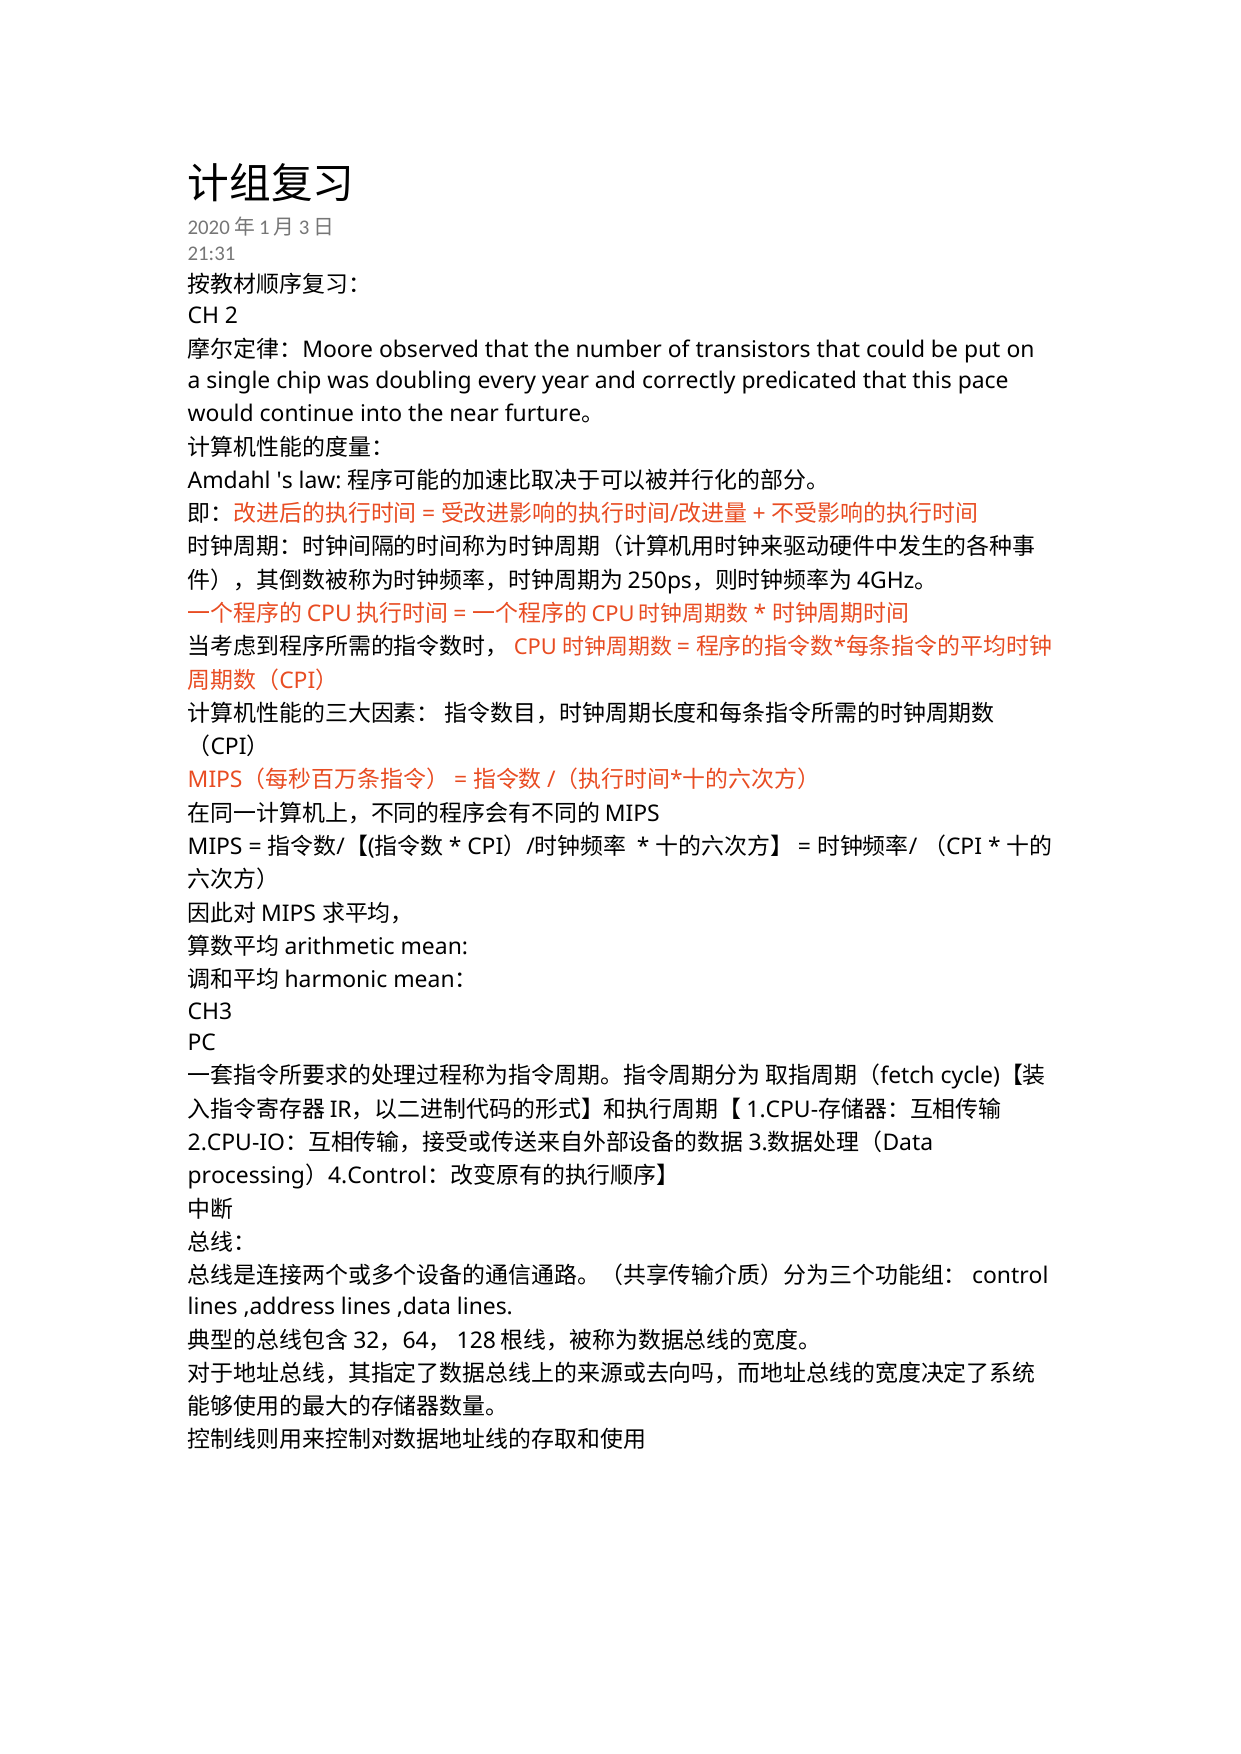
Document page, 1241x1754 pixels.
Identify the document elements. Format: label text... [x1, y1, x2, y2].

text 21:31 [187, 241, 1053, 266]
text 典型的总线包含 32，64， 128根线，被称为数据总线的宽度。 [187, 1321, 1053, 1355]
text 一套指令所要求的处理过程称为指令周期。指令周期分为 取指周期（fetch cycle)【装入指令寄存器IR，以二进制代码的形式】和执行周期【 1.CPU-存储器：互相传输 2.CPU-IO：互相传输，接受或传送来自外部设备的数据 3.数据处理（Data processing）4.Control：改变原有的执行顺序】 [187, 1057, 1053, 1190]
text 算数平均 arithmetic mean: [187, 928, 1053, 961]
text 摩尔定律：Moore observed that the number of transistors that could be put on a single chip was doubling every year and correctly predicated that this pace would continue into the near furture。 [187, 330, 1053, 428]
text 总线： [187, 1224, 1053, 1257]
text 当考虑到程序所需的指令数时， CPU 时钟周期数 = 程序的指令数*每条指令的平均时钟周期数（CPI） [187, 628, 1053, 695]
text MIPS = 指令数/【(指令数 * CPI）/时钟频率 * 十的六次方】 = 时钟频率/ （CPI * 十的六次方） [187, 828, 1053, 894]
text 总线是连接两个或多个设备的通信通路。（共享传输介质）分为三个功能组： control lines ,address lines ,data lines. [187, 1257, 1053, 1321]
text 一个程序的CPU执行时间 = 一个程序的CPU时钟周期数 * 时钟周期时间 [187, 595, 1053, 628]
text 计组复习 [187, 150, 1053, 210]
text 时钟周期：时钟间隔的时间称为时钟周期（计算机用时钟来驱动硬件中发生的各种事件），其倒数被称为时钟频率，时钟周期为250ps，则时钟频率为4GHz。 [187, 528, 1053, 595]
text 调和平均 harmonic mean： [187, 961, 1053, 994]
text PC [187, 1026, 1053, 1057]
text CH 2 [187, 299, 1053, 330]
text 按教材顺序复习： [187, 266, 1053, 299]
text 计算机性能的三大因素： 指令数目，时钟周期长度和每条指令所需的时钟周期数（CPI） [187, 695, 1053, 761]
text 控制线则用来控制对数据地址线的存取和使用 [187, 1421, 1053, 1454]
text 计算机性能的度量： [187, 428, 1053, 462]
text 对于地址总线，其指定了数据总线上的来源或去向吗，而地址总线的宽度决定了系统能够使用的最大的存储器数量。 [187, 1355, 1053, 1421]
text 2020年1月3日 [187, 210, 1053, 241]
text 即：改进后的执行时间 = 受改进影响的执行时间/改进量 + 不受影响的执行时间 [187, 495, 1053, 528]
text 在同一计算机上，不同的程序会有不同的MIPS [187, 795, 1053, 828]
text CH3 [187, 994, 1053, 1026]
text MIPS（每秒百万条指令） = 指令数 /（执行时间*十的六次方） [187, 761, 1053, 795]
text 因此对MIPS 求平均， [187, 894, 1053, 928]
text 中断 [187, 1190, 1053, 1224]
text Amdahl 's law: 程序可能的加速比取决于可以被并行化的部分。 [187, 462, 1053, 495]
